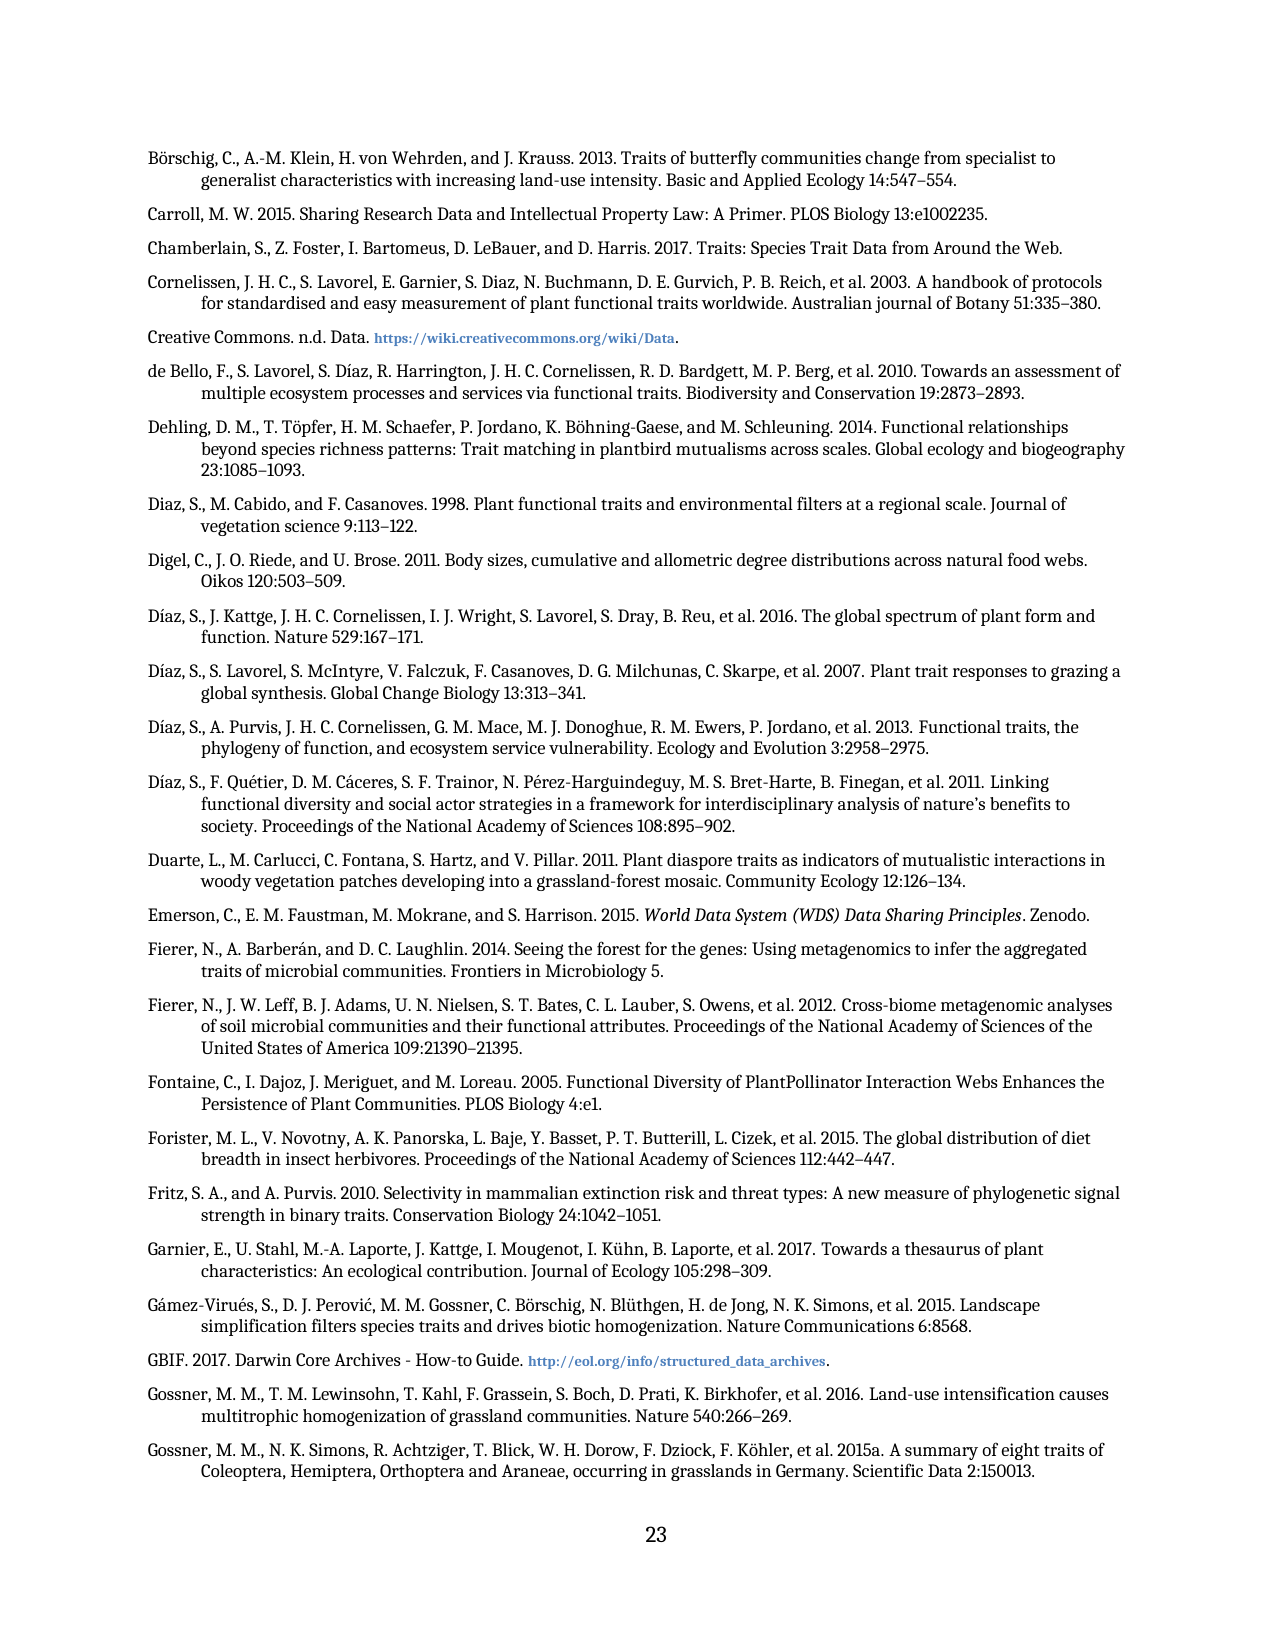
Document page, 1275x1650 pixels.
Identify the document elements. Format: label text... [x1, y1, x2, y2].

text Forister, M. L., V. Novotny, A. K. Panorska, L. Baje, Y. Basset, P. T. Butterill, L. Cizek, et al. 2015. The global distribution of diet breadth in insect herbivores. Proceedings of the National Academy of Sciences 112:442–447. [148, 1127, 1127, 1170]
text Dehling, D. M., T. Töpfer, H. M. Schaefer, P. Jordano, K. Böhning-Gaese, and M. Schleuning. 2014. Functional relationships beyond species richness patterns: Trait matching in plantbird mutualisms across scales. Global ecology and biogeography 23:1085–1093. [148, 417, 1127, 481]
text Diaz, S., M. Cabido, and F. Casanoves. 1998. Plant functional traits and environmental filters at a regional scale. Journal of vegetation science 9:113–122. [148, 494, 1127, 537]
text Fierer, N., J. W. Leff, B. J. Adams, U. N. Nielsen, S. T. Bates, C. L. Lauber, S. Owens, et al. 2012. Cross-biome metagenomic analyses of soil microbial communities and their functional attributes. Proceedings of the National Academy of Sciences of the United States of America 109:21390–21395. [148, 994, 1127, 1059]
text de Bello, F., S. Lavorel, S. Díaz, R. Harrington, J. H. C. Cornelissen, R. D. Bardgett, M. P. Berg, et al. 2010. Towards an assessment of multiple ecosystem processes and services via functional traits. Biodiversity and Conservation 19:2873–2893. [148, 361, 1127, 404]
text Carroll, M. W. 2015. Sharing Research Data and Intellectual Property Law: A Primer. PLOS Biology 13:e1002235. [148, 203, 1127, 225]
text Díaz, S., J. Kattge, J. H. C. Cornelissen, I. J. Wright, S. Lavorel, S. Dray, B. Reu, et al. 2016. The global spectrum of plant form and function. Nature 529:167–171. [148, 605, 1127, 648]
text Creative Commons. n.d. Data. https://wiki.creativecommons.org/wiki/Data. [148, 327, 1127, 348]
text Fierer, N., A. Barberán, and D. C. Laughlin. 2014. Seeing the forest for the genes: Using metagenomics to infer the aggregated traits of microbial communities. Frontiers in Microbiology 5. [148, 939, 1127, 982]
text Díaz, S., A. Purvis, J. H. C. Cornelissen, G. M. Mace, M. J. Donoghue, R. M. Ewers, P. Jordano, et al. 2013. Functional traits, the phylogeny of function, and ecosystem service vulnerability. Ecology and Evolution 3:2958–2975. [148, 716, 1127, 759]
text Díaz, S., F. Quétier, D. M. Cáceres, S. F. Trainor, N. Pérez-Harguindeguy, M. S. Bret-Harte, B. Finegan, et al. 2011. Linking functional diversity and social actor strategies in a framework for interdisciplinary analysis of nature’s benefits to society. Proceedings of the National Academy of Sciences 108:895–902. [148, 772, 1127, 837]
text Börschig, C., A.-M. Klein, H. von Wehrden, and J. Krauss. 2013. Traits of butterfly communities change from specialist to generalist characteristics with increasing land-use intensity. Basic and Applied Ecology 14:547–554. [148, 148, 1127, 191]
text Digel, C., J. O. Riede, and U. Brose. 2011. Body sizes, cumulative and allometric degree distributions across natural food webs. Oikos 120:503–509. [148, 549, 1127, 593]
text Fritz, S. A., and A. Purvis. 2010. Selectivity in mammalian extinction risk and threat types: A new measure of phylogenetic signal strength in binary traits. Conservation Biology 24:1042–1051. [148, 1183, 1127, 1226]
text GBIF. 2017. Darwin Core Archives - How-to Guide. http://eol.org/info/structured_data_archives. [148, 1350, 1127, 1371]
text Gámez-Virués, S., D. J. Perović, M. M. Gossner, C. Börschig, N. Blüthgen, H. de Jong, N. K. Simons, et al. 2015. Landscape simplification filters species traits and drives biotic homogenization. Nature Communications 6:8568. [148, 1294, 1127, 1337]
text Emerson, C., E. M. Faustman, M. Mokrane, and S. Harrison. 2015. World Data System (WDS) Data Sharing Principles. Zenodo. [148, 905, 1127, 926]
text Duarte, L., M. Carlucci, C. Fontana, S. Hartz, and V. Pillar. 2011. Plant diaspore traits as indicators of mutualistic interactions in woody vegetation patches developing into a grassland-forest mosaic. Community Ecology 12:126–134. [148, 849, 1127, 892]
text Garnier, E., U. Stahl, M.-A. Laporte, J. Kattge, I. Mougenot, I. Kühn, B. Laporte, et al. 2017. Towards a thesaurus of plant characteristics: An ecological contribution. Journal of Ecology 105:298–309. [148, 1238, 1127, 1282]
text Cornelissen, J. H. C., S. Lavorel, E. Garnier, S. Diaz, N. Buchmann, D. E. Gurvich, P. B. Reich, et al. 2003. A handbook of protocols for standardised and easy measurement of plant functional traits worldwide. Australian journal of Botany 51:335–380. [148, 271, 1127, 314]
text Chamberlain, S., Z. Foster, I. Bartomeus, D. LeBauer, and D. Harris. 2017. Traits: Species Trait Data from Around the Web. [148, 237, 1127, 259]
text Fontaine, C., I. Dajoz, J. Meriguet, and M. Loreau. 2005. Functional Diversity of PlantPollinator Interaction Webs Enhances the Persistence of Plant Communities. PLOS Biology 4:e1. [148, 1072, 1127, 1115]
text Díaz, S., S. Lavorel, S. McIntyre, V. Falczuk, F. Casanoves, D. G. Milchunas, C. Skarpe, et al. 2007. Plant trait responses to grazing a global synthesis. Global Change Biology 13:313–341. [148, 661, 1127, 704]
